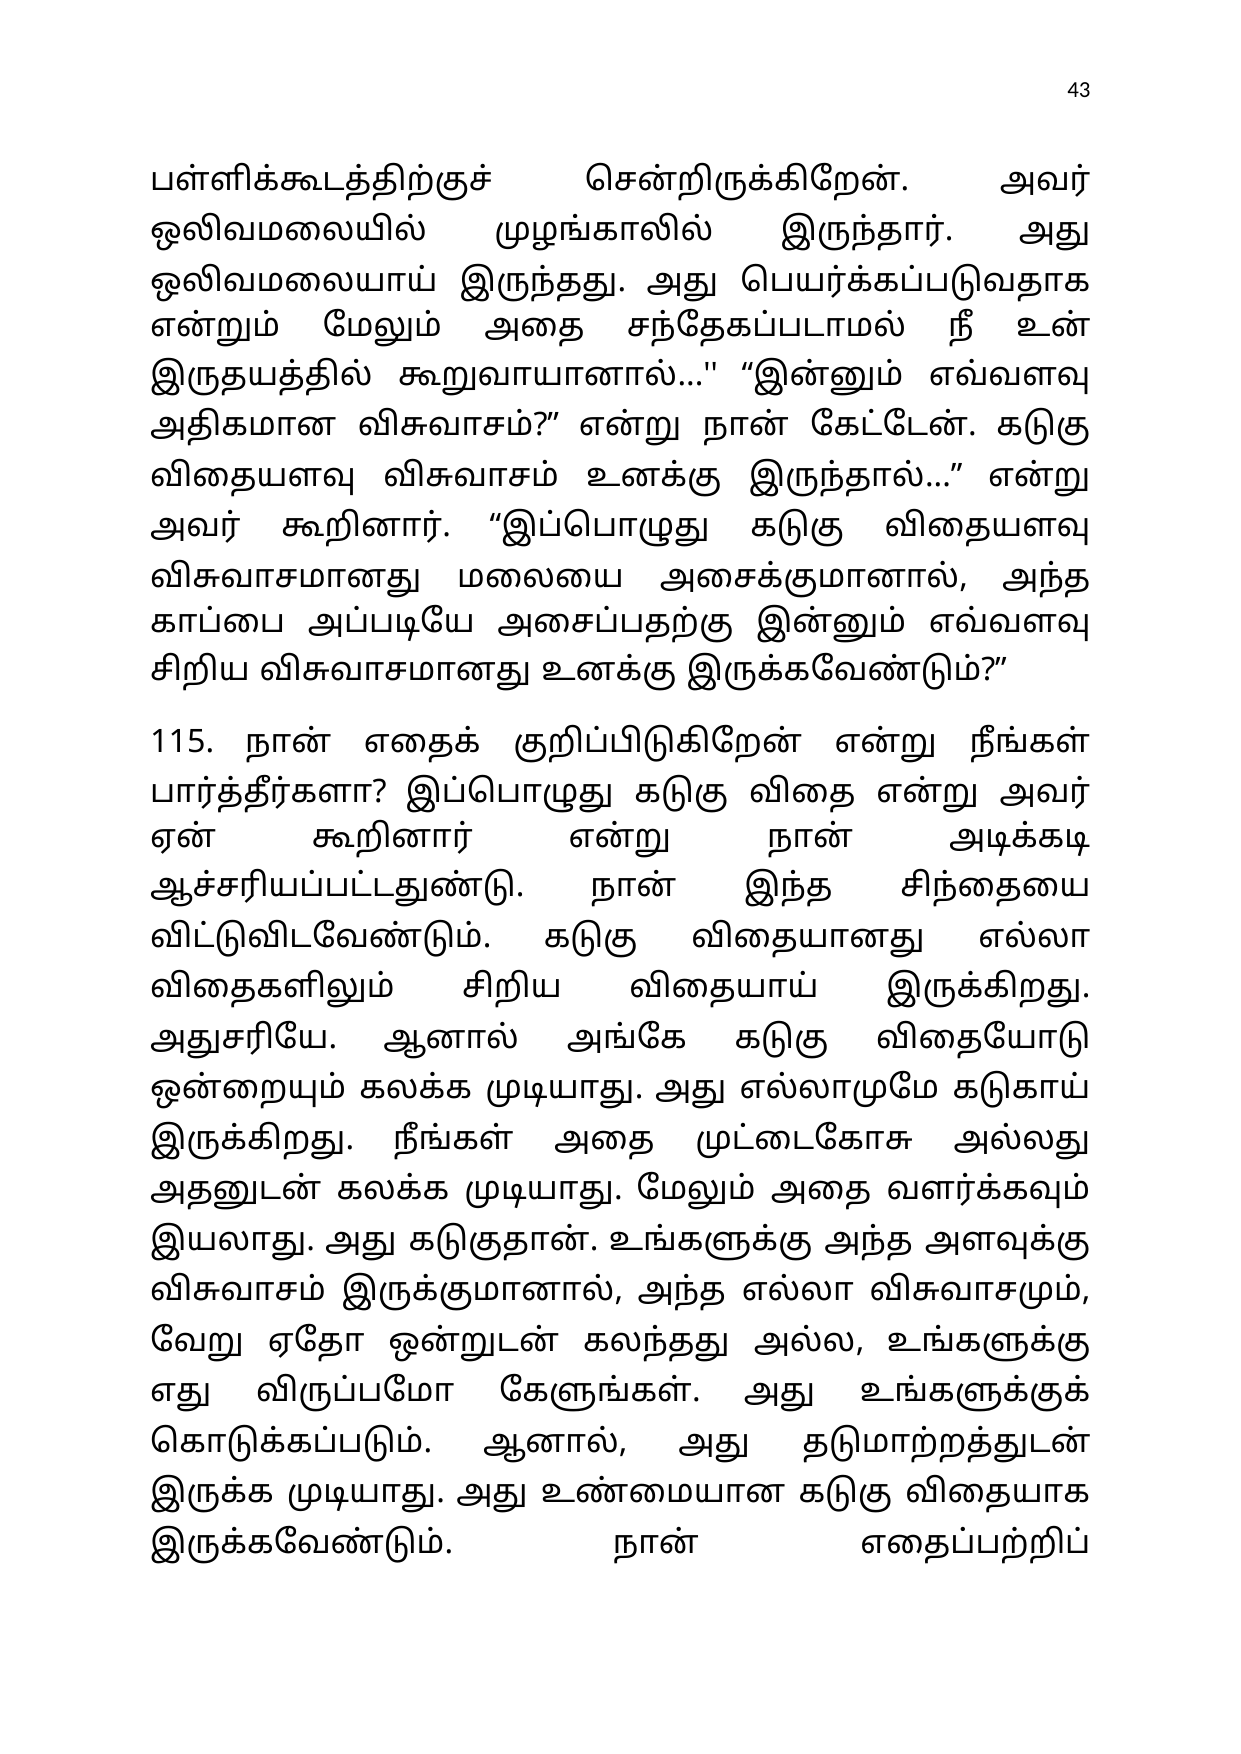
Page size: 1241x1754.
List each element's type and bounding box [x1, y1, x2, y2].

text [150, 156, 1090, 690]
text [150, 718, 1090, 1563]
